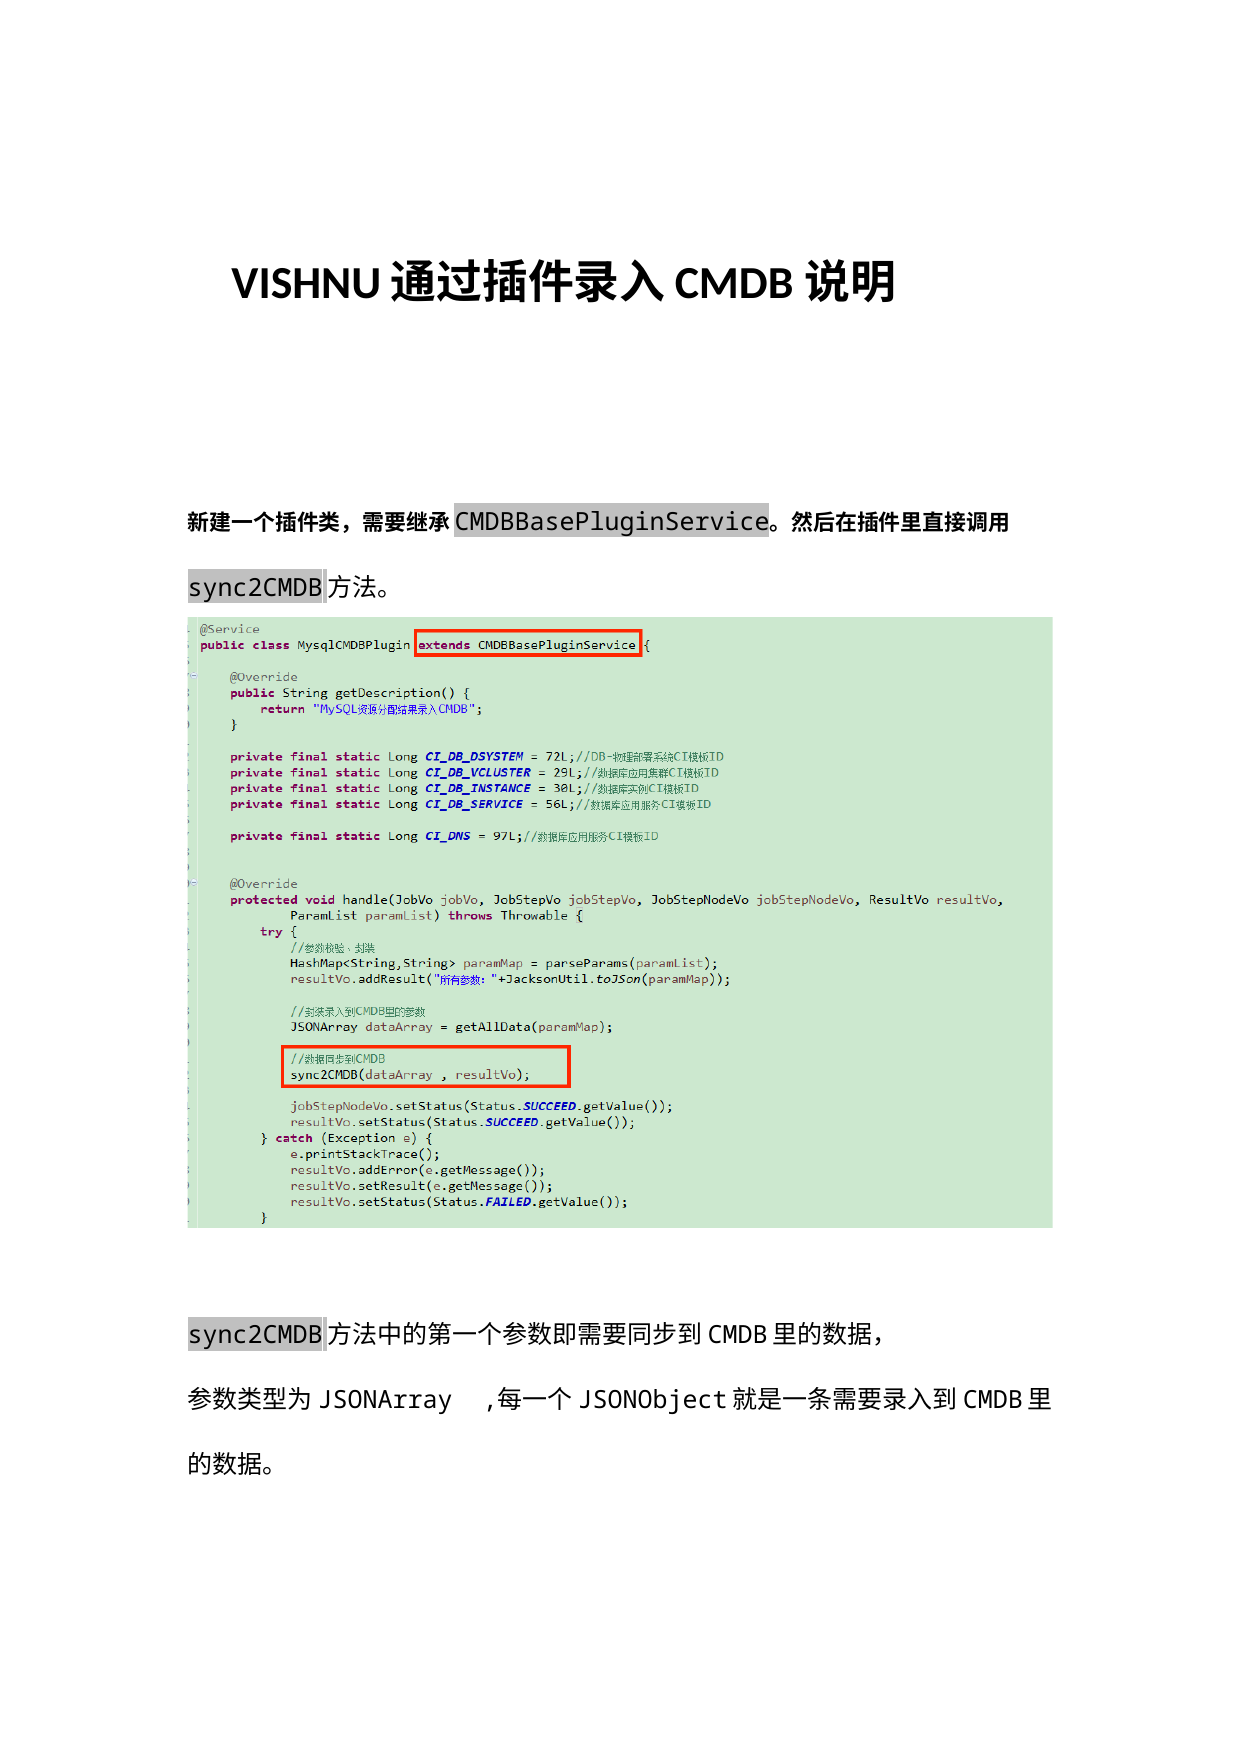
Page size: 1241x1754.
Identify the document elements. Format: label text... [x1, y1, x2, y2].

subtitle VISHNU通过插件录入CMDB 说明 [187, 230, 1053, 327]
text 参数类型为JSONArray ,每一个JSONObject就是一条需要录入到CMDB里的数据。 [187, 1365, 1053, 1495]
picture [187, 617, 1053, 1228]
text 新建一个插件类，需要继承CMDBBasePluginService。然后在插件里直接调用 sync2CMDB方法。 [187, 488, 1053, 617]
text sync2CMDB方法中的第一个参数即需要同步到CMDB里的数据， [187, 1300, 1053, 1365]
